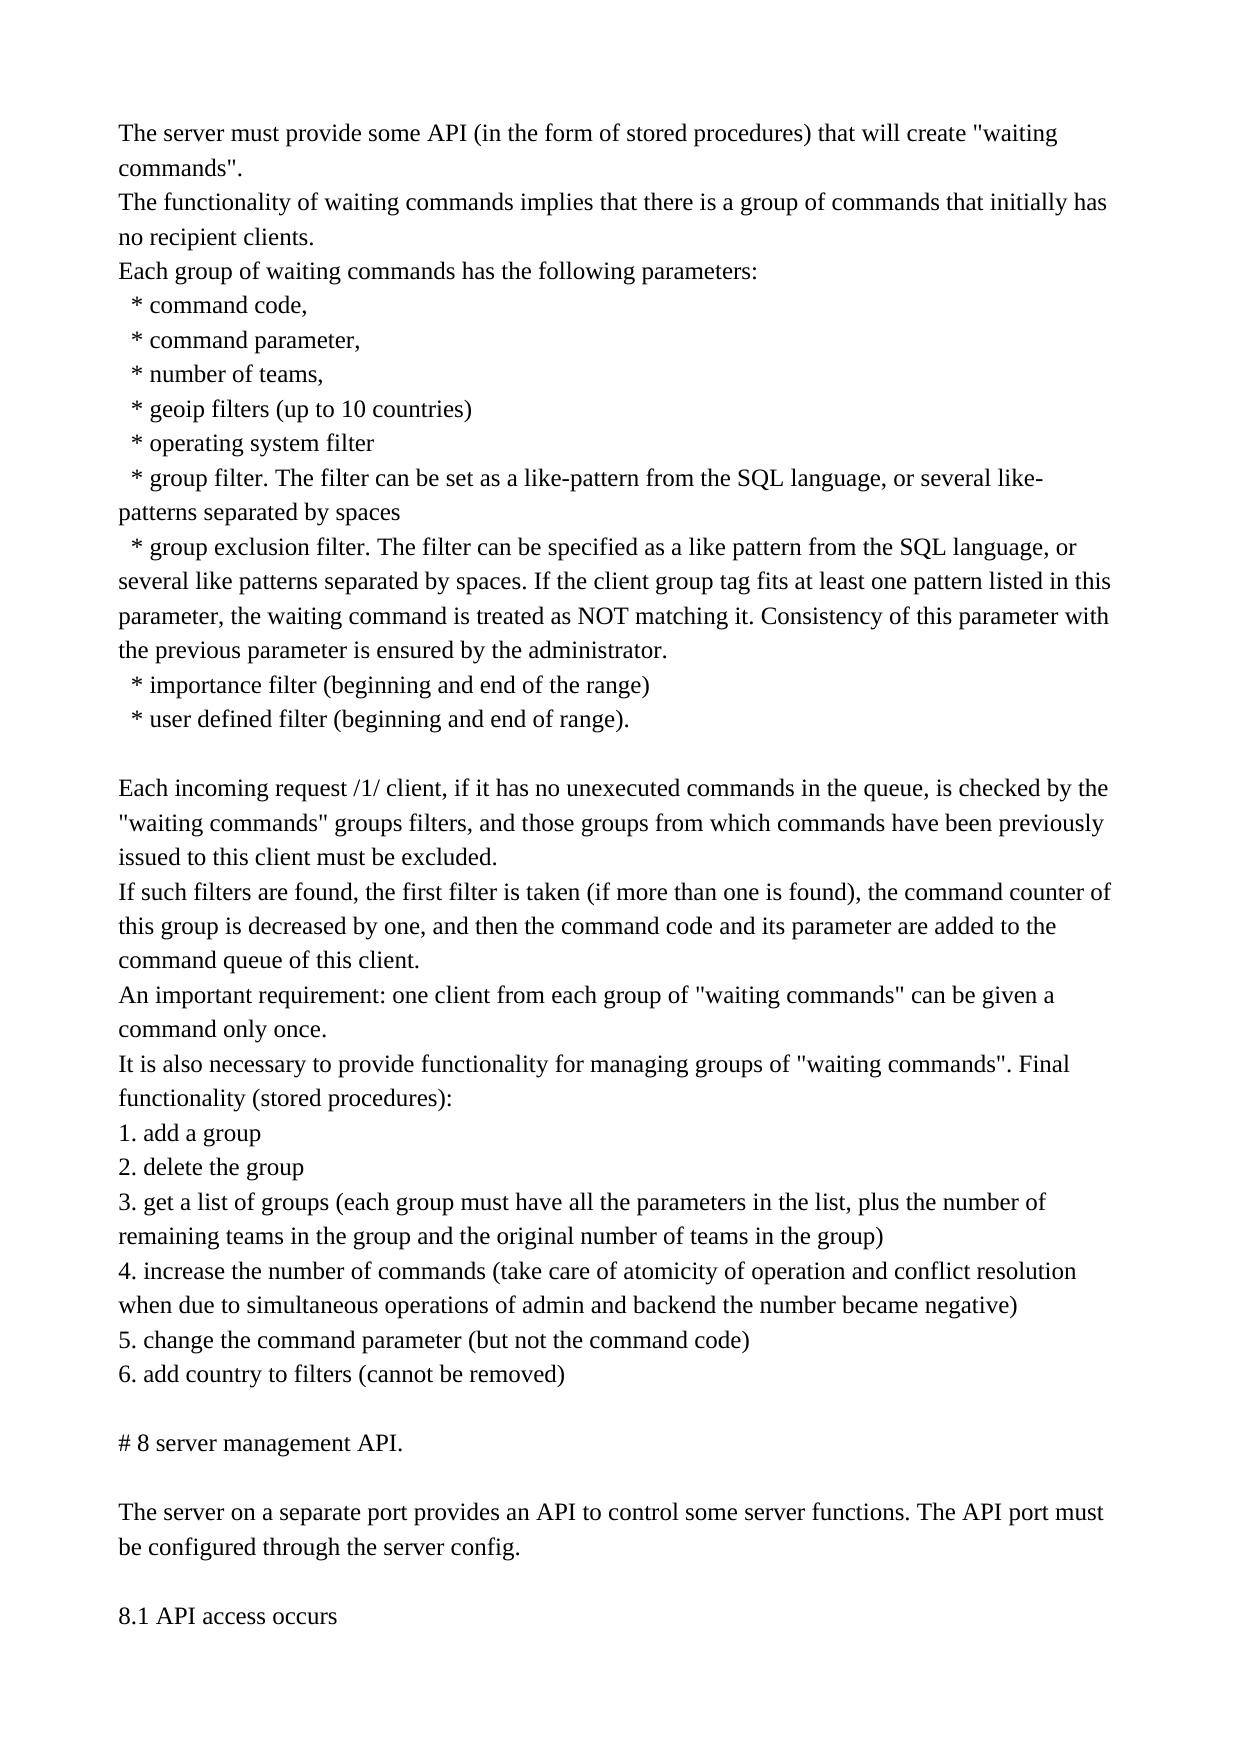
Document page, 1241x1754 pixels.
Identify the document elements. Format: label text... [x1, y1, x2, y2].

text 6. add country to filters (cannot be removed) [118, 1359, 1122, 1388]
text The functionality of waiting commands implies that there is a group of commands that initially has no recipient clients. [118, 187, 1122, 250]
text Each incoming request /1/ client, if it has no unexecuted commands in the queue, is checked by the "waiting commands" groups filters, and those groups from which commands have been previously issued to this client must be excluded. [118, 773, 1122, 871]
text * user defined filter (beginning and end of range). [118, 704, 1122, 733]
text # 8 server management API. [118, 1428, 1122, 1457]
text An important requirement: one client from each group of "waiting commands" can be given a command only once. [118, 980, 1122, 1043]
text It is also necessary to provide functionality for managing groups of "waiting commands". Final functionality (stored procedures): [118, 1049, 1122, 1112]
text The server must provide some API (in the form of stored procedures) that will create "waiting commands". [118, 118, 1122, 181]
text Each group of waiting commands has the following parameters: [118, 256, 1122, 285]
text * geoip filters (up to 10 countries) [118, 394, 1122, 423]
text * group filter. The filter can be set as a like-pattern from the SQL language, or several like-patterns separated by spaces [118, 463, 1122, 526]
text * operating system filter [118, 428, 1122, 457]
text * number of teams, [118, 359, 1122, 388]
text 5. change the command parameter (but not the command code) [118, 1325, 1122, 1354]
text 4. increase the number of commands (take care of atomicity of operation and conflict resolution when due to simultaneous operations of admin and backend the number became negative) [118, 1256, 1122, 1319]
text 8.1 API access occurs [118, 1601, 1122, 1629]
text * command code, [118, 291, 1122, 319]
text 3. get a list of groups (each group must have all the parameters in the list, plus the number of remaining teams in the group and the original number of teams in the group) [118, 1187, 1122, 1250]
text * command parameter, [118, 325, 1122, 354]
text * importance filter (beginning and end of the range) [118, 670, 1122, 698]
text * group exclusion filter. The filter can be specified as a like pattern from the SQL language, or several like patterns separated by spaces. If the client group tag fits at least one pattern listed in this parameter, the waiting command is treated as NOT matching it. Consistency of this parameter with the previous parameter is ensured by the administrator. [118, 532, 1122, 664]
text 1. add a group [118, 1118, 1122, 1147]
text The server on a separate port provides an API to control some server functions. The API port must be configured through the server config. [118, 1497, 1122, 1561]
text If such filters are found, the first filter is taken (if more than one is found), the command counter of this group is decreased by one, and then the command code and its parameter are added to the command queue of this client. [118, 877, 1122, 974]
text 2. delete the group [118, 1152, 1122, 1181]
